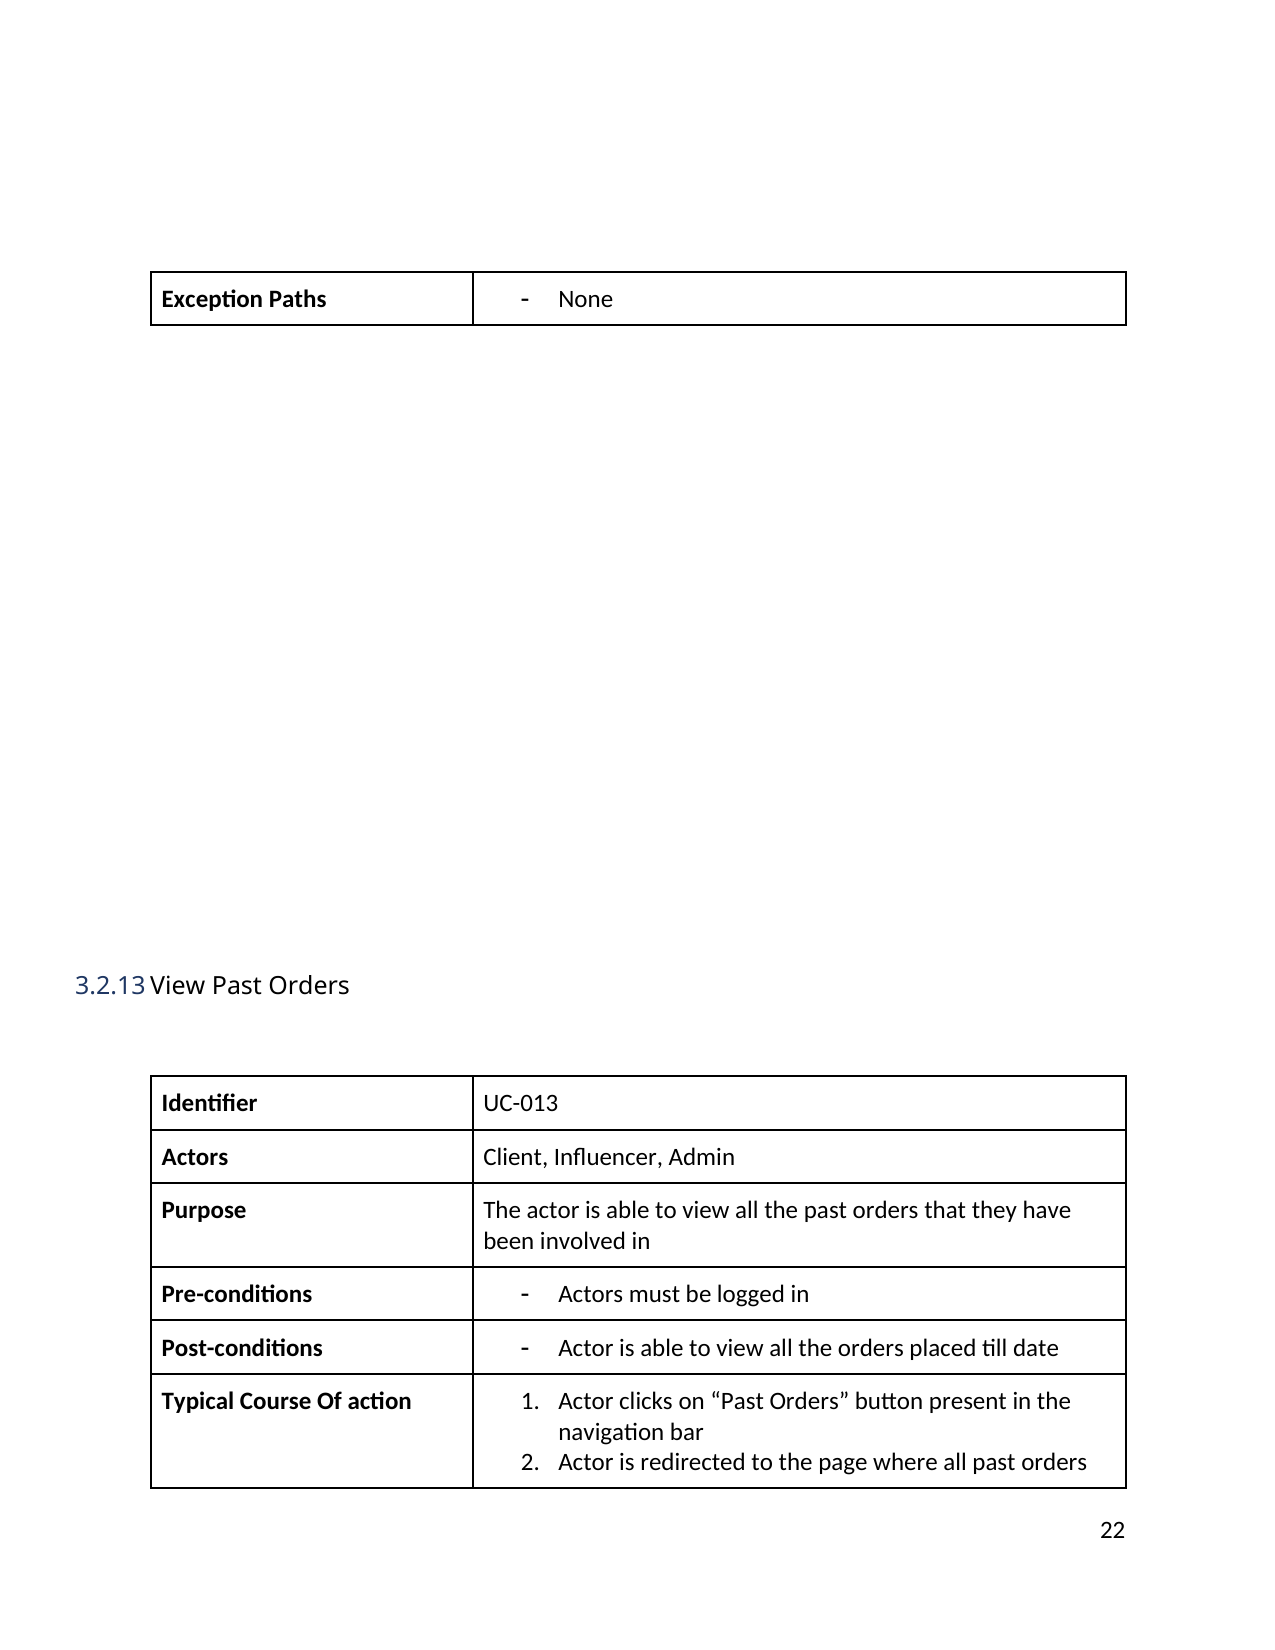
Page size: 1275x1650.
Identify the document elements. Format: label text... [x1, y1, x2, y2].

table_cell None [474, 273, 1125, 324]
table_cell Client, Influencer, Admin [474, 1131, 1125, 1182]
table_header Identifier [152, 1077, 472, 1128]
table_cell The actor is able to view all the past orders that they have been involved in [474, 1184, 1125, 1266]
subtitle 3.2.13 View Past Orders [75, 967, 1125, 1002]
table_cell Actor is able to view all the orders placed till date [474, 1321, 1125, 1373]
table_header UC-013 [474, 1077, 1125, 1128]
table_cell Pre-conditions [152, 1268, 472, 1319]
table_cell Actors must be logged in [474, 1268, 1125, 1319]
table_cell Post-conditions [152, 1321, 472, 1373]
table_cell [152, 1375, 472, 1487]
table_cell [474, 1375, 1125, 1487]
table_cell Purpose [152, 1184, 472, 1266]
table_cell Exception Paths [152, 273, 472, 324]
table_cell Actors [152, 1131, 472, 1182]
